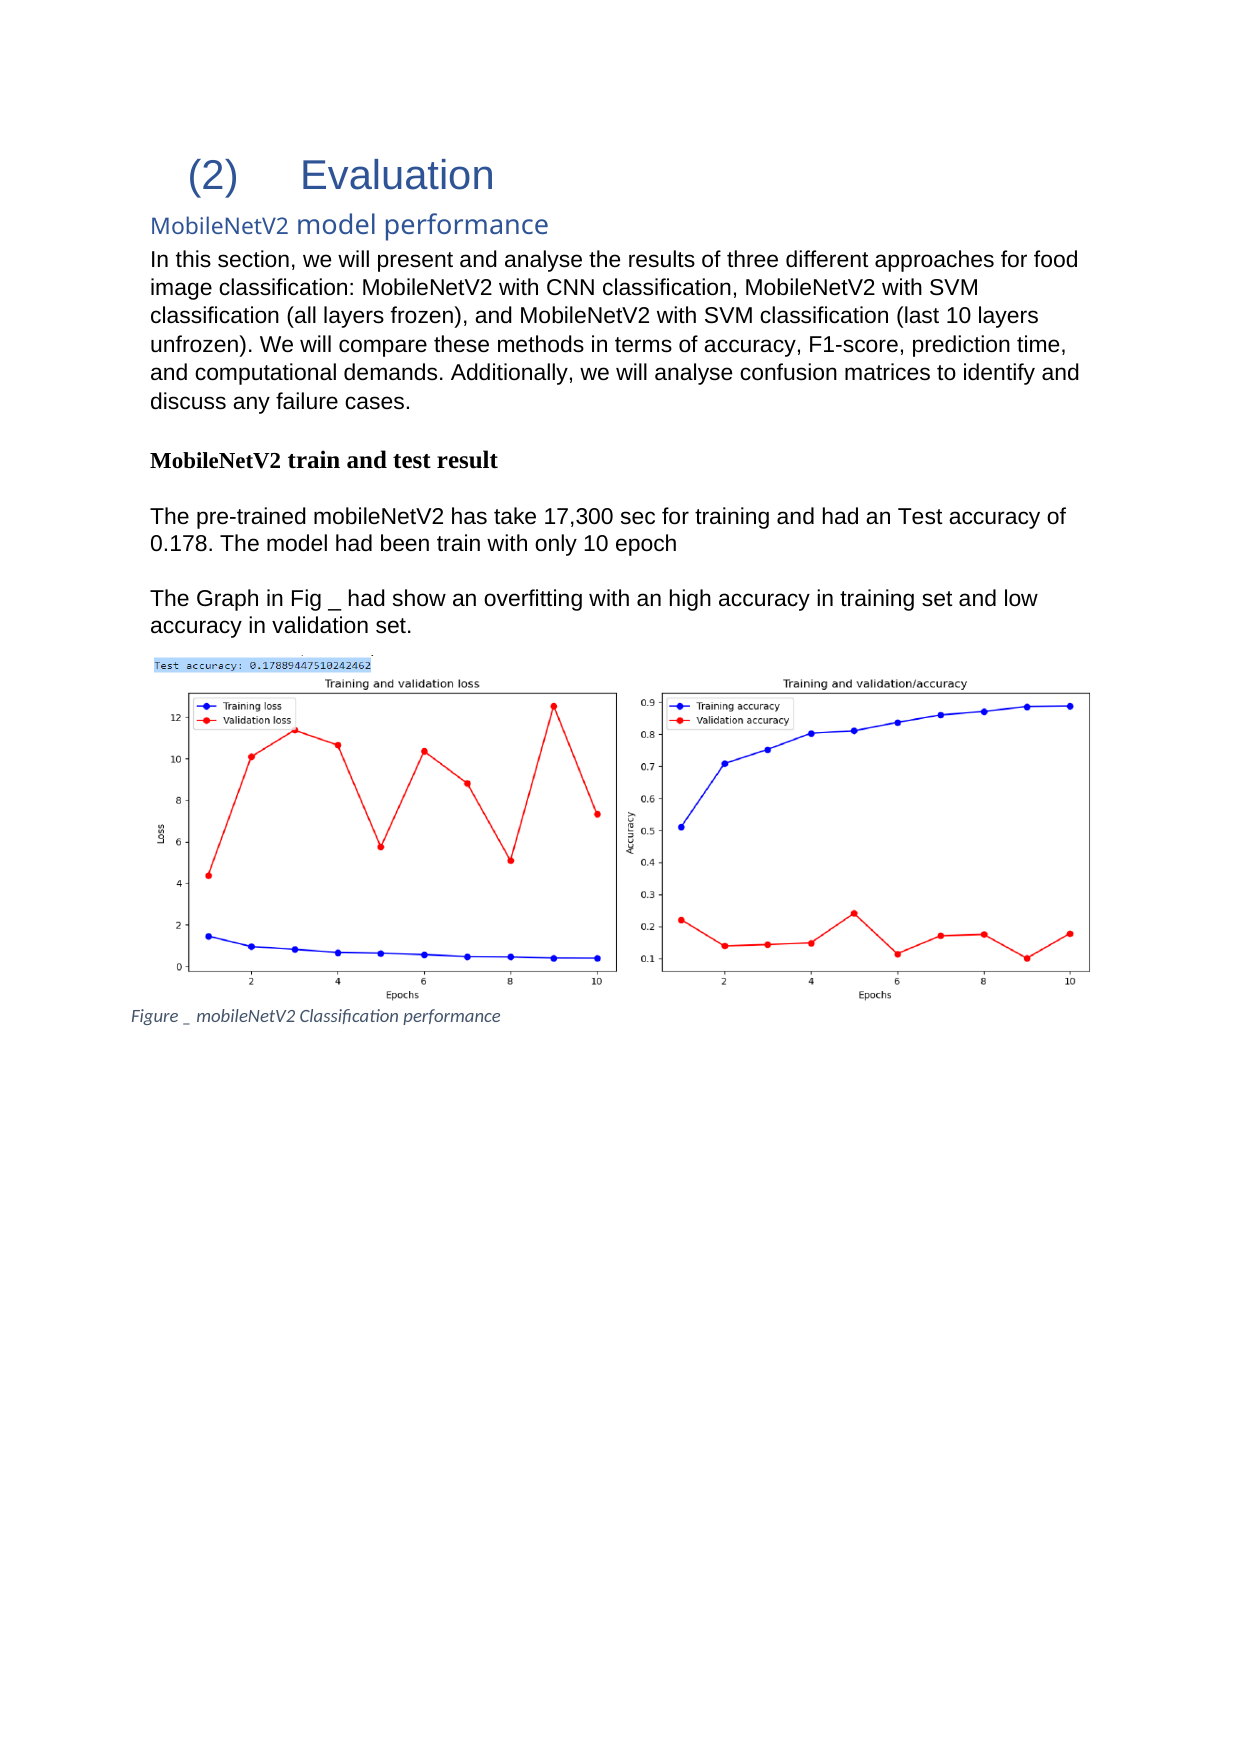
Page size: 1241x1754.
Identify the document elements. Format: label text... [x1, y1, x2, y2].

text The Graph in Fig _ had show an overfitting with an high accuracy in training set and low accuracy in validation set. [150, 585, 1090, 638]
text The pre-trained mobileNetV2 has take 17,300 sec for training and had an Test accuracy of 0.178. The model had been train with only 10 epoch [150, 503, 1090, 556]
text In this section, we will present and analyse the results of three different approaches for food image classification: MobileNetV2 with CNN classification, MobileNetV2 with SVM classification (all layers frozen), and MobileNetV2 with SVM classification (last 10 layers unfrozen). We will compare these methods in terms of accuracy, F1-score, prediction time, and computational demands. Additionally, we will analyse confusion matrices to identify and discuss any failure cases. [150, 246, 1090, 414]
subtitle MobileNetV2 train and test result [150, 445, 1090, 474]
subtitle MobileNetV2 model performance [150, 206, 1090, 243]
picture [150, 655, 1091, 1004]
subtitle Evaluation [187, 150, 1090, 198]
